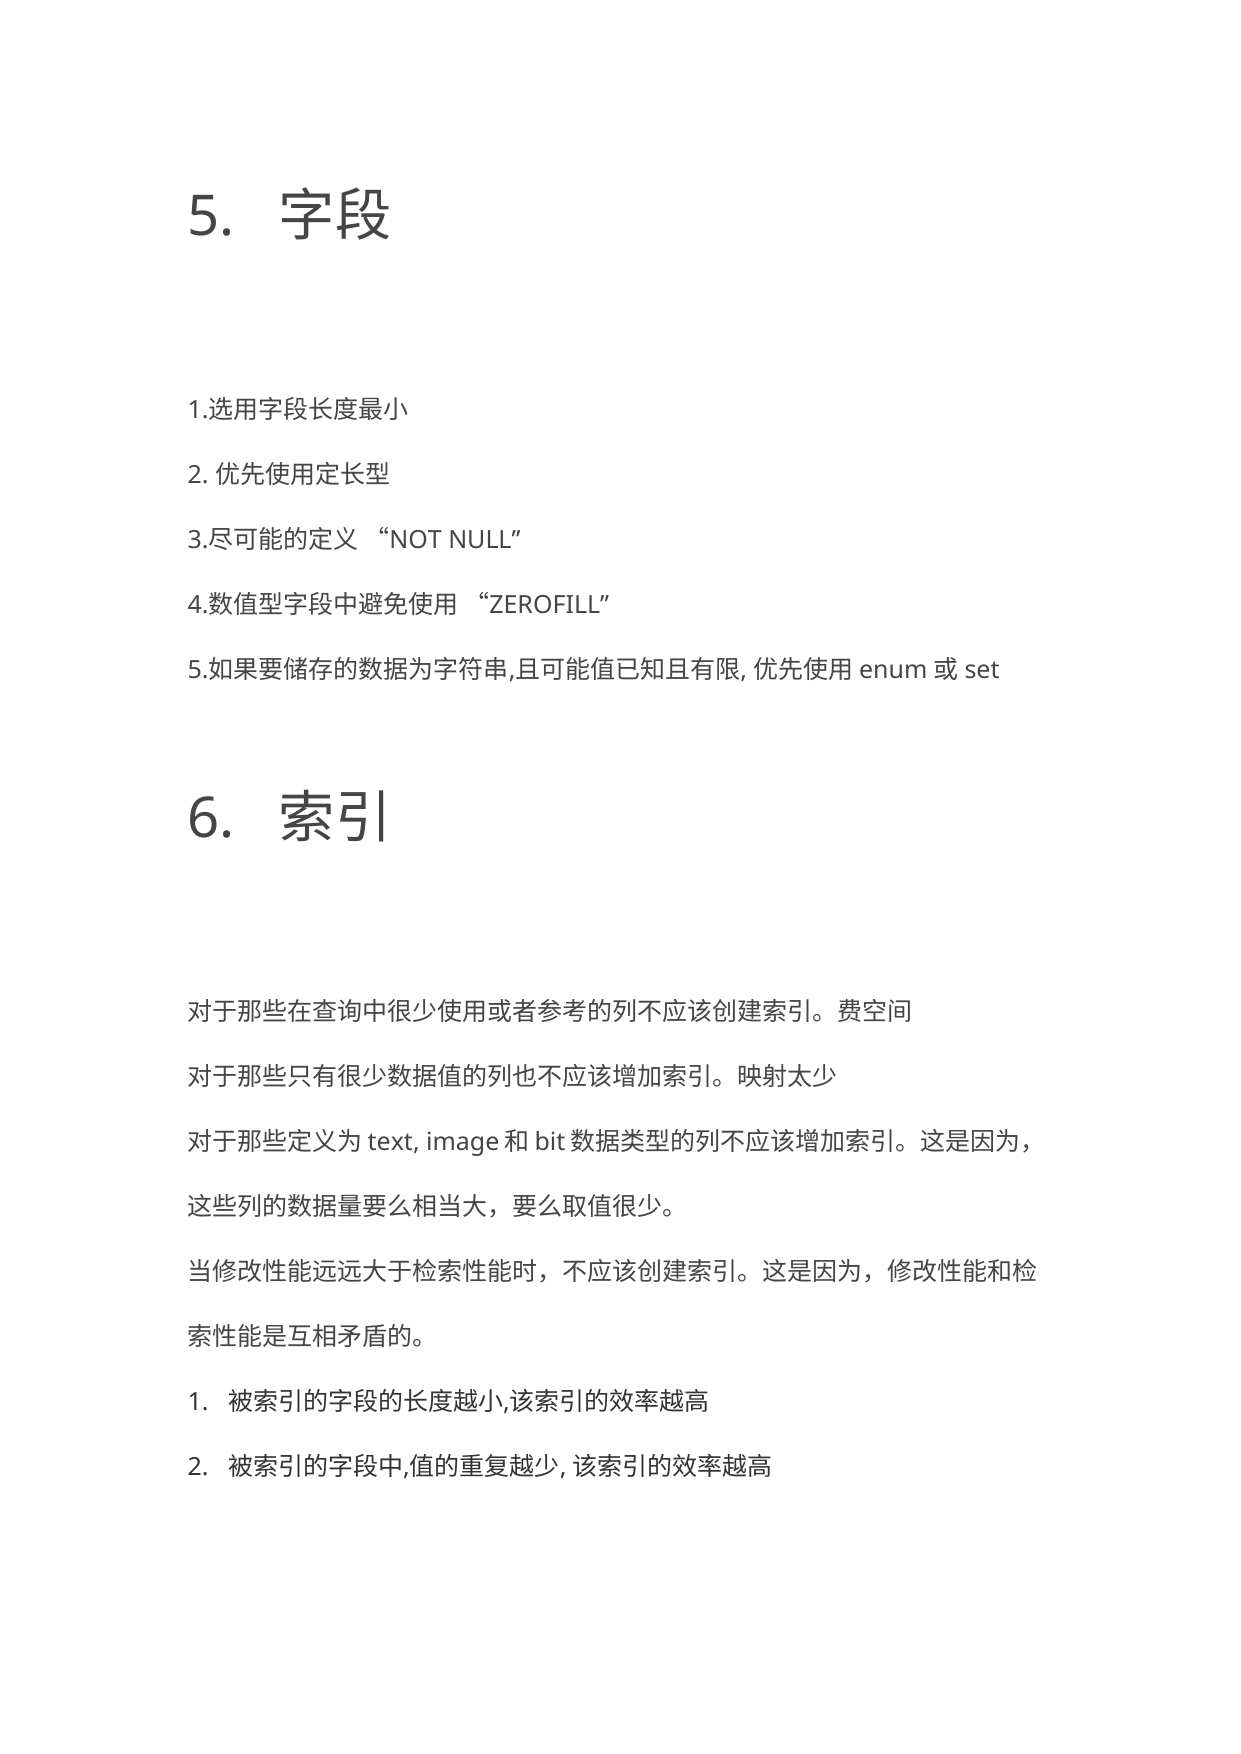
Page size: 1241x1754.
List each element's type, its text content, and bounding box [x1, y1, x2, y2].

text 对于那些定义为text, image和bit数据类型的列不应该增加索引。这是因为，这些列的数据量要么相当大，要么取值很少。 [187, 1107, 1053, 1237]
subtitle 5. 字段 [187, 162, 1053, 259]
text 对于那些在查询中很少使用或者参考的列不应该创建索引。费空间 [187, 977, 1053, 1042]
text 1. 被索引的字段的长度越小,该索引的效率越高 [187, 1367, 1053, 1432]
text 1.选用字段长度最小 [187, 375, 1053, 440]
text 5.如果要储存的数据为字符串,且可能值已知且有限, 优先使用 enum 或 set [187, 635, 1053, 700]
text 2. 被索引的字段中,值的重复越少, 该索引的效率越高 [187, 1432, 1053, 1497]
text 3.尽可能的定义 “NOT NULL” [187, 505, 1053, 570]
text 4.数值型字段中避免使用 “ZEROFILL” [187, 570, 1053, 635]
text 当修改性能远远大于检索性能时，不应该创建索引。这是因为，修改性能和检索性能是互相矛盾的。 [187, 1237, 1053, 1367]
subtitle 6. 索引 [187, 765, 1053, 862]
text 2. 优先使用定长型 [187, 440, 1053, 505]
text 对于那些只有很少数据值的列也不应该增加索引。映射太少 [187, 1042, 1053, 1107]
